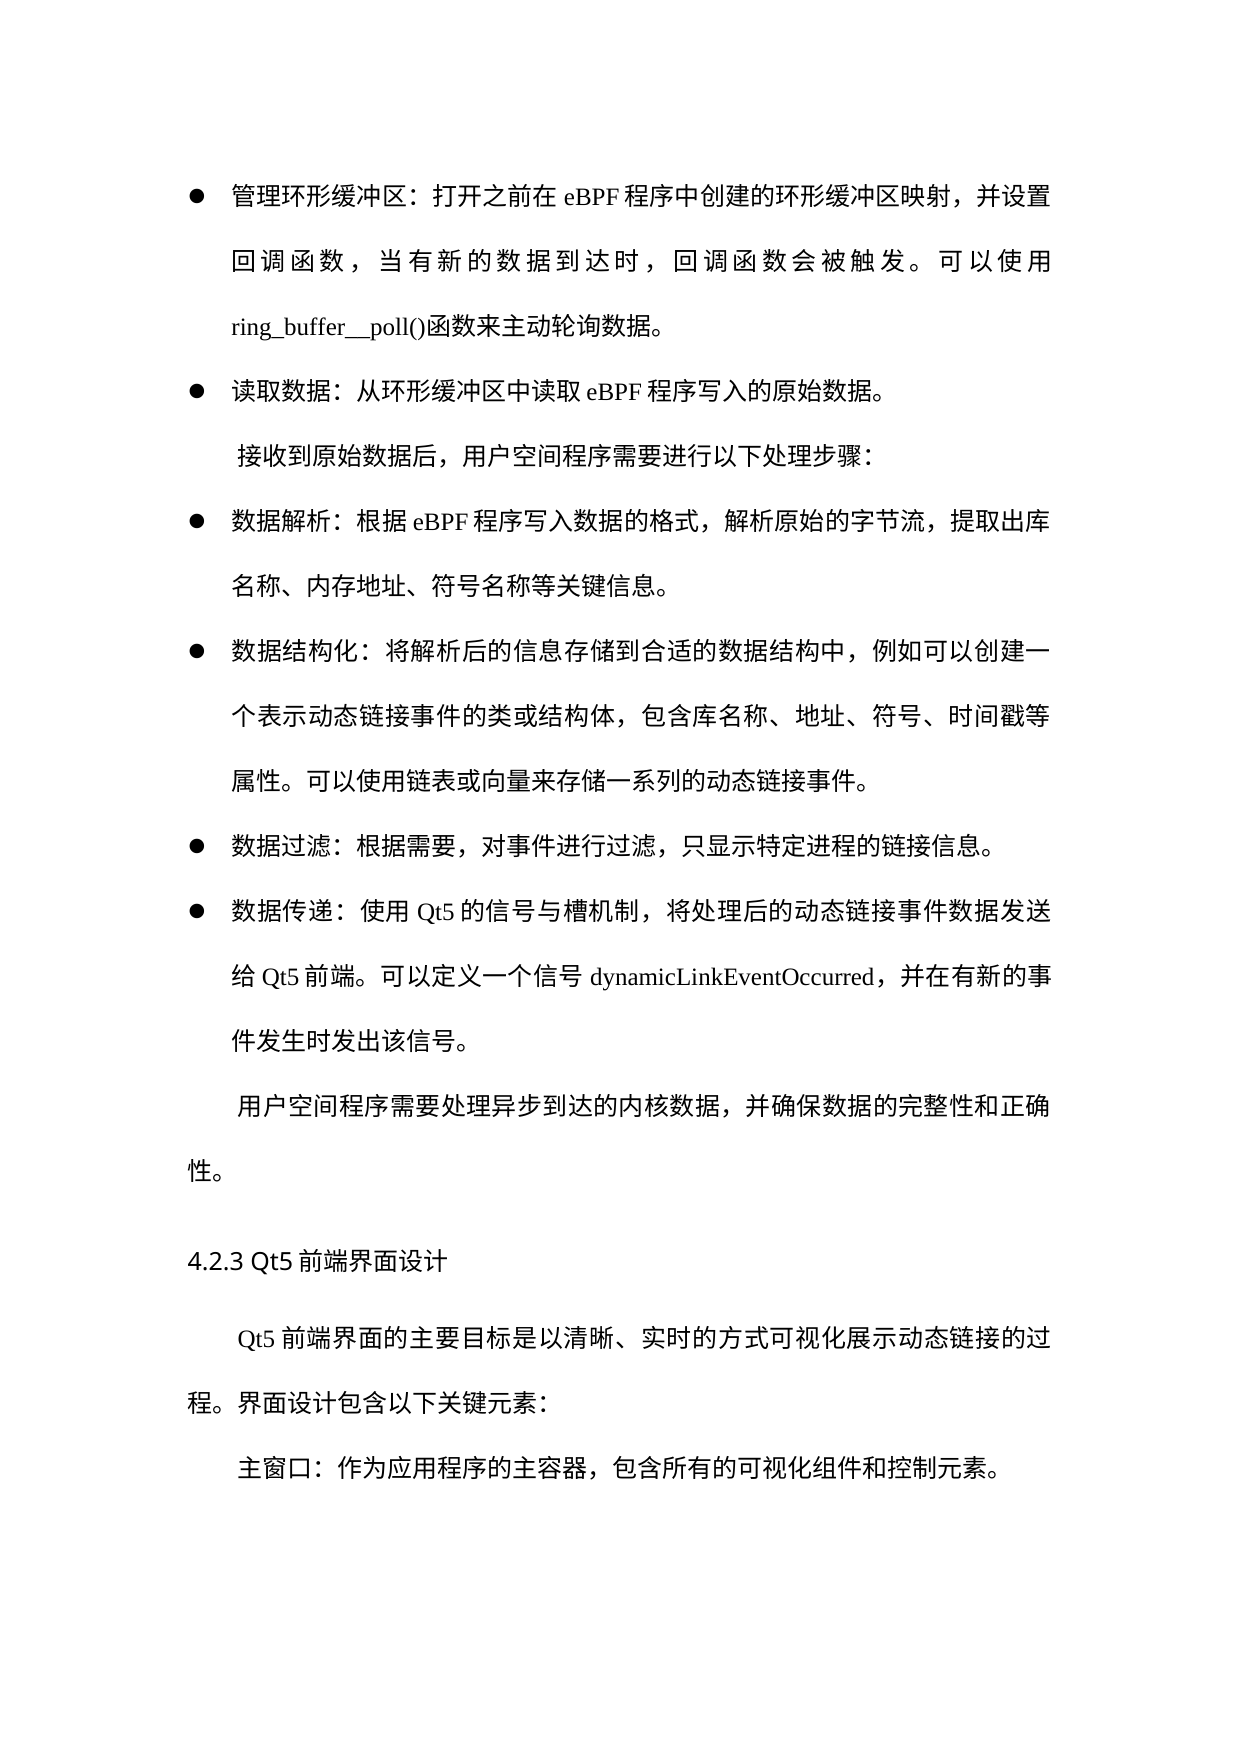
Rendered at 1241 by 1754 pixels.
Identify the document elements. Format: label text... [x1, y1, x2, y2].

list 数据传递：使用Qt5的信号与槽机制，将处理后的动态链接事件数据发送给Qt5前端。可以定义一个信号dynamicLinkEventOccurred，并在有新的事件发生时发出该信号。 [187, 877, 1053, 1072]
list 读取数据：从环形缓冲区中读取eBPF程序写入的原始数据。 [187, 357, 1053, 422]
text Qt5前端界面的主要目标是以清晰、实时的方式可视化展示动态链接的过程。界面设计包含以下关键元素： [187, 1304, 1053, 1434]
text 用户空间程序需要处理异步到达的内核数据，并确保数据的完整性和正确性。 [187, 1072, 1053, 1202]
list 数据过滤：根据需要，对事件进行过滤，只显示特定进程的链接信息。 [187, 812, 1053, 877]
text 主窗口：作为应用程序的主容器，包含所有的可视化组件和控制元素。 [187, 1434, 1053, 1499]
list 数据结构化：将解析后的信息存储到合适的数据结构中，例如可以创建一个表示动态链接事件的类或结构体，包含库名称、地址、符号、时间戳等属性。可以使用链表或向量来存储一系列的动态链接事件。 [187, 617, 1053, 812]
list 4.2.3 Qt5前端界面设计 [187, 1227, 1053, 1292]
text 接收到原始数据后，用户空间程序需要进行以下处理步骤： [187, 422, 1053, 487]
list 管理环形缓冲区：打开之前在eBPF程序中创建的环形缓冲区映射，并设置回调函数，当有新的数据到达时，回调函数会被触发。可以使用ring_buffer__poll()函数来主动轮询数据。 [187, 162, 1053, 357]
list 数据解析：根据eBPF程序写入数据的格式，解析原始的字节流，提取出库名称、内存地址、符号名称等关键信息。 [187, 487, 1053, 617]
